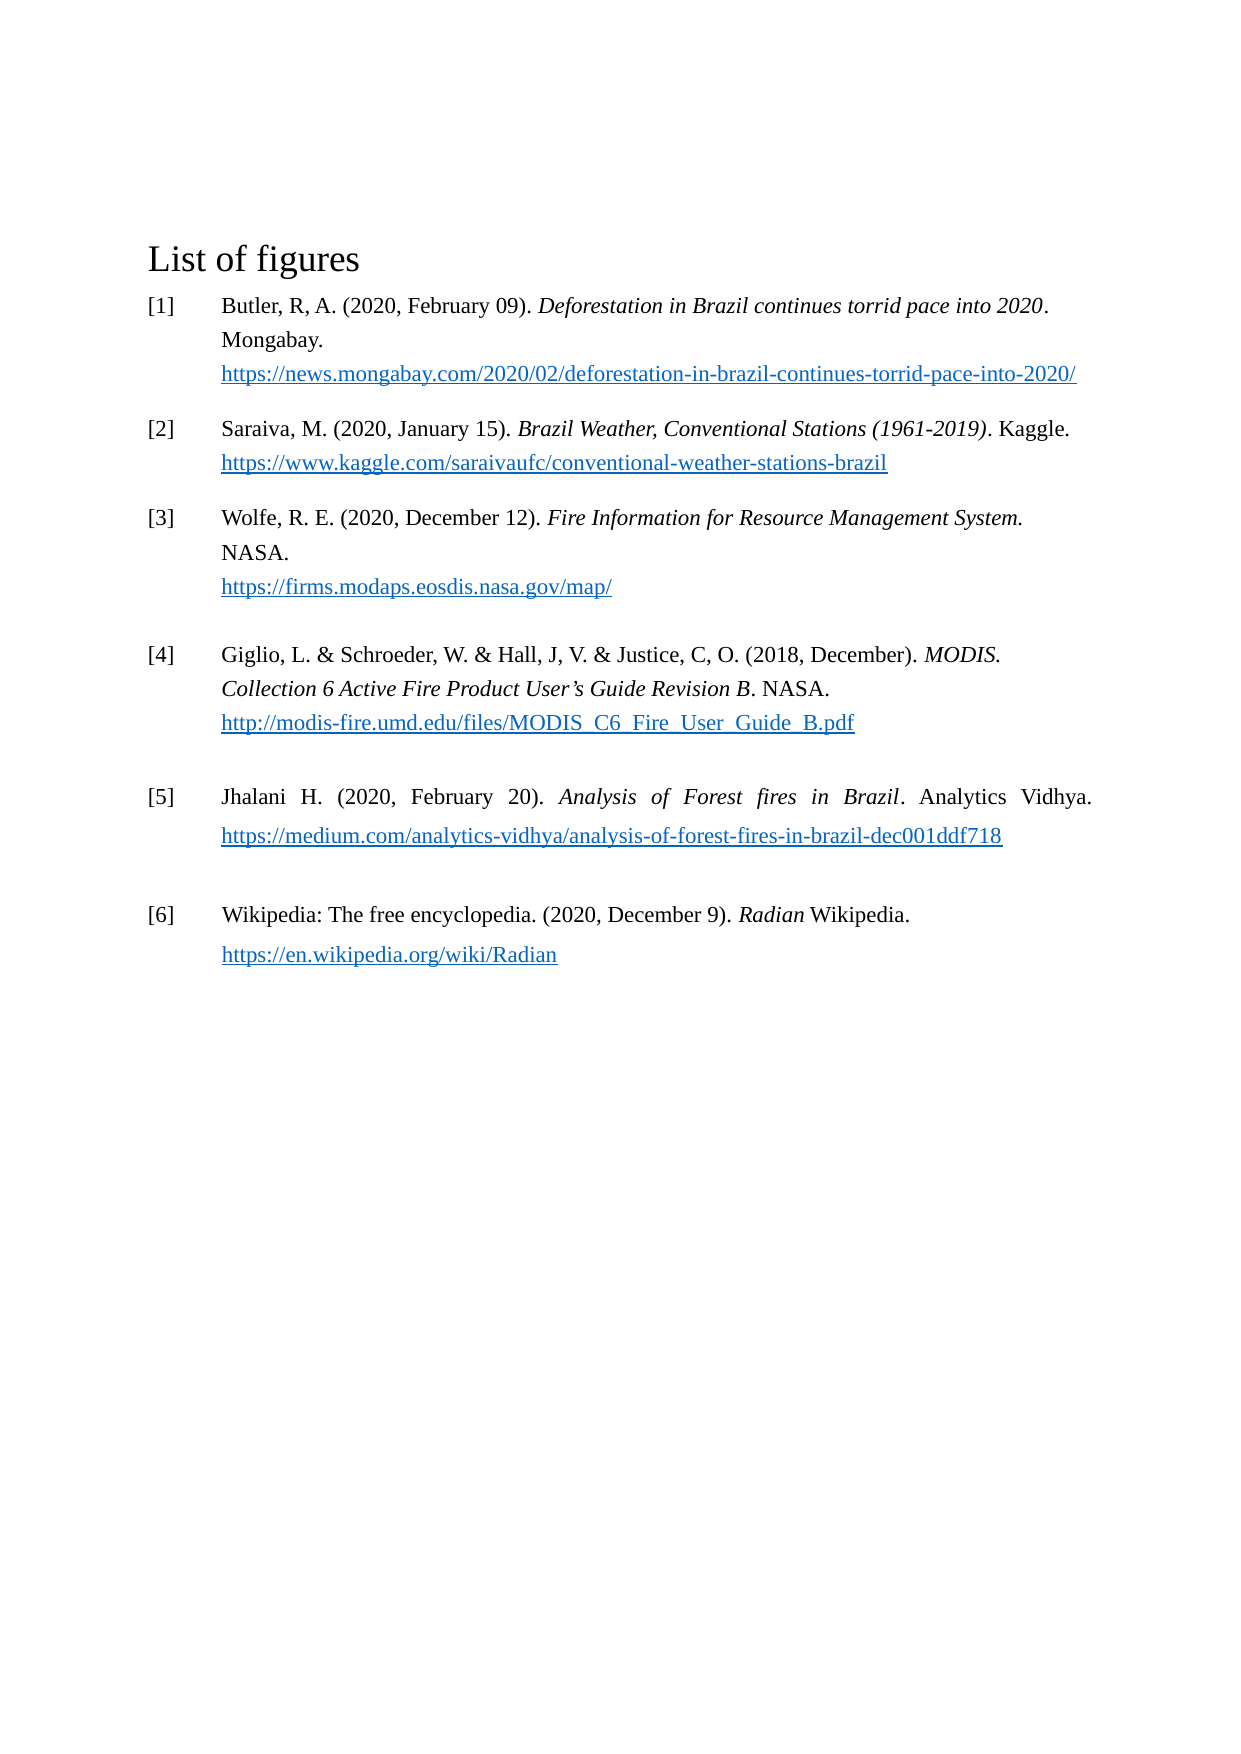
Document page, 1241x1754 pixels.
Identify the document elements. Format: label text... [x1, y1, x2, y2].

text [3] Wolfe, R. E. (2020, December 12). Fire Information for Resource Management System. NASA. https://firms.modaps.eosdis.nasa.gov/map/ [148, 504, 1092, 599]
text List of figures [148, 236, 1092, 279]
text https://en.wikipedia.org/wiki/Radian [148, 941, 1092, 967]
text [6] Wikipedia: The free encyclopedia. (2020, December 9). Radian Wikipedia. [148, 901, 1092, 928]
text [4] Giglio, L. & Schroeder, W. & Hall, J, V. & Justice, C, O. (2018, December). MODIS. Collection 6 Active Fire Product User’s Guide Revision B. NASA. [148, 641, 1092, 702]
text http://modis-fire.umd.edu/files/MODIS_C6_Fire_User_Guide_B.pdf [148, 709, 1092, 736]
text [2] Saraiva, M. (2020, January 15). Brazil Weather, Conventional Stations (1961-2019). Kaggle. https://www.kaggle.com/saraivaufc/conventional-weather-stations-brazil [148, 415, 1092, 476]
text [1] Butler, R, A. (2020, February 09). Deforestation in Brazil continues torrid pace into 2020. Mongabay. https://news.mongabay.com/2020/02/deforestation-in-brazil-continues-torrid-pace-into-2020/ [148, 292, 1092, 387]
text [5] Jhalani H. (2020, February 20). Analysis of Forest fires in Brazil. Analytics Vidhya. https://medium.com/analytics-vidhya/analysis-of-forest-fires-in-brazil-dec001ddf718 [148, 783, 1092, 849]
